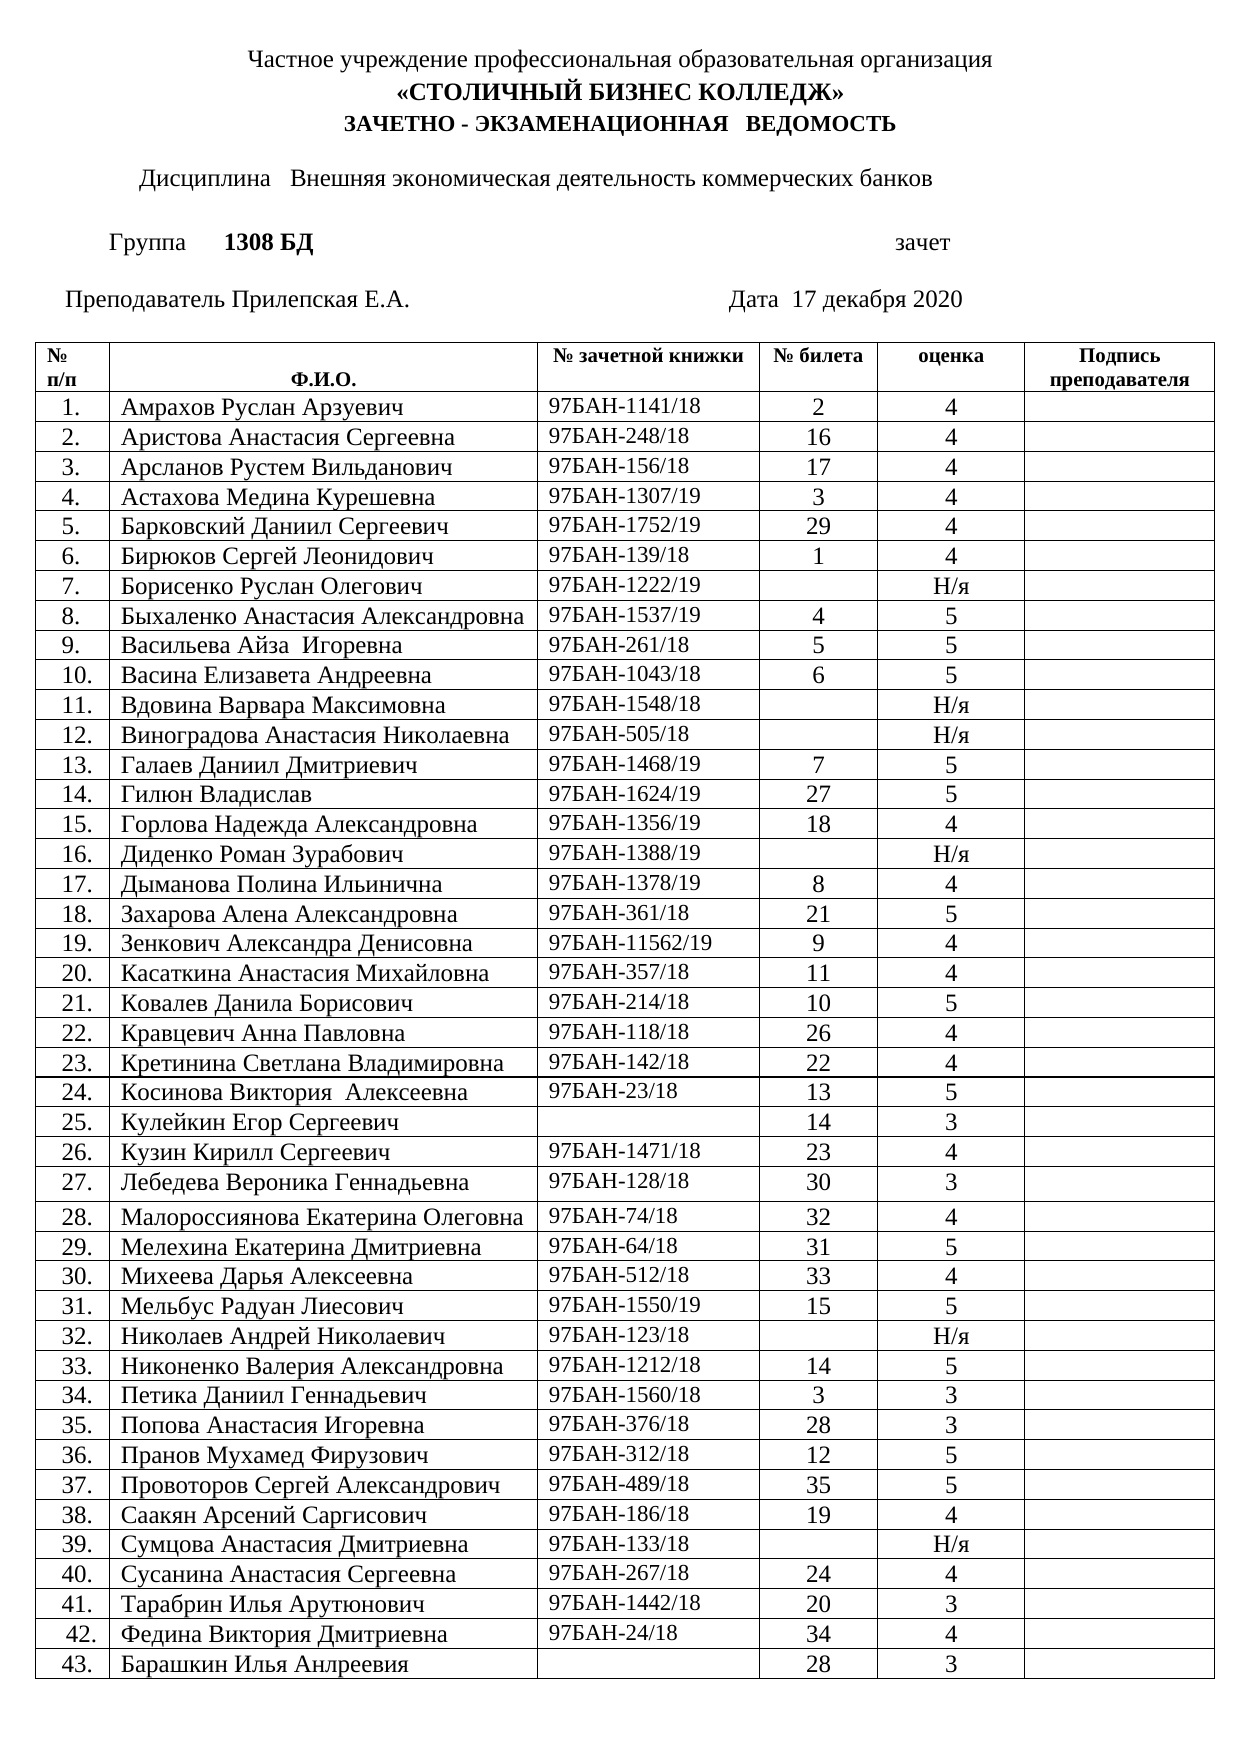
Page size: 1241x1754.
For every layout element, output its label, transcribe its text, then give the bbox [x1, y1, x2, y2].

table_cell 4 [878, 1048, 1024, 1076]
table_cell 4 [878, 809, 1024, 838]
table_cell [538, 1107, 759, 1136]
table_cell Кретинина Светлана Владимировна [110, 1048, 537, 1076]
table_cell 4 [878, 452, 1024, 481]
table_cell 3 [760, 1381, 877, 1409]
table_cell 42. [36, 1619, 109, 1648]
table_cell 5 [878, 1291, 1024, 1320]
table_cell [1025, 899, 1214, 927]
table_cell [36, 690, 109, 719]
table_cell Астахова Медина Курешевна [110, 482, 537, 510]
table_header Подпись преподавателя [1025, 343, 1214, 391]
table_cell 97БАН-186/18 [538, 1500, 759, 1528]
table_cell Кузин Кирилл Сергеевич [110, 1137, 537, 1166]
table_cell 5 [878, 750, 1024, 778]
table_cell [1025, 392, 1214, 421]
table_cell Косинова Виктория Алексеевна [110, 1078, 537, 1106]
table_cell 15 [760, 1291, 877, 1320]
table_cell Амрахов Руслан Арзуевич [110, 392, 537, 421]
table_cell [1025, 958, 1214, 987]
table_cell 32 [760, 1202, 877, 1231]
table_cell Сусанина Анастасия Сергеевна [110, 1559, 537, 1588]
table_header Ф.И.О. [110, 343, 537, 391]
table_cell Н/я [878, 690, 1024, 719]
table_cell Бирюков Сергей Леонидович [110, 541, 537, 570]
table_cell [1025, 1137, 1214, 1166]
table_cell [1025, 1470, 1214, 1499]
table_cell [36, 541, 109, 570]
table_cell [1025, 1167, 1214, 1201]
table_cell [1025, 1048, 1214, 1076]
table_cell [1025, 1619, 1214, 1648]
table_cell [36, 1381, 109, 1409]
table_cell Н/я [878, 571, 1024, 600]
table_cell Васина Елизавета Андреевна [110, 660, 537, 689]
table_cell 97БАН-357/18 [538, 958, 759, 987]
table_cell 3 [878, 1107, 1024, 1136]
table_cell 97БАН-261/18 [538, 631, 759, 659]
table_header № п/п [36, 343, 109, 391]
table_cell 6 [760, 660, 877, 689]
table_cell 4 [878, 541, 1024, 570]
table_cell 5 [878, 780, 1024, 808]
table_cell 1 [760, 541, 877, 570]
table_cell [1025, 1018, 1214, 1047]
table_cell [760, 571, 877, 600]
table_cell 5 [878, 660, 1024, 689]
table_cell [1025, 452, 1214, 481]
table_cell [36, 1559, 109, 1588]
table_cell 16 [760, 422, 877, 451]
table_cell 97БАН-214/18 [538, 988, 759, 1017]
table_cell 4 [878, 392, 1024, 421]
table_cell [36, 1018, 109, 1047]
table_cell [36, 1291, 109, 1320]
table_cell [36, 482, 109, 510]
table_cell 28 [760, 1649, 877, 1677]
table_cell 97БАН-156/18 [538, 452, 759, 481]
table_cell [36, 1202, 109, 1231]
table_cell 5 [878, 1440, 1024, 1469]
table_cell 4 [878, 422, 1024, 451]
table_cell 22 [760, 1048, 877, 1076]
table_cell [36, 1078, 109, 1106]
table_cell [760, 720, 877, 749]
table_cell 97БАН-74/18 [538, 1202, 759, 1231]
table_cell [760, 690, 877, 719]
table_cell 18 [760, 809, 877, 838]
table_cell 97БАН-1624/19 [538, 780, 759, 808]
table_cell 4 [878, 929, 1024, 957]
table_cell 5 [878, 1232, 1024, 1260]
table_cell 3 [878, 1649, 1024, 1677]
table_cell Н/я [878, 839, 1024, 868]
table_cell [36, 571, 109, 600]
table_cell Н/я [878, 1530, 1024, 1558]
table_cell [36, 1410, 109, 1439]
table_cell [36, 452, 109, 481]
table_cell [1025, 929, 1214, 957]
table_cell 29 [760, 511, 877, 540]
table_cell 97БАН-118/18 [538, 1018, 759, 1047]
table_cell 9 [760, 929, 877, 957]
table_cell 5 [878, 631, 1024, 659]
table_cell [1025, 631, 1214, 659]
table_cell Малороссиянова Екатерина Олеговна [110, 1202, 537, 1231]
table_header № зачетной книжки [538, 343, 759, 391]
table_cell 41. [36, 1589, 109, 1618]
table_cell 97БАН-133/18 [538, 1530, 759, 1558]
table_cell 97БАН-139/18 [538, 541, 759, 570]
text Группа 1308 БД зачет [65, 227, 1175, 256]
table_cell 27 [760, 780, 877, 808]
table_cell 11 [760, 958, 877, 987]
table_cell Тарабрин Илья Арутюнович [110, 1589, 537, 1618]
table_cell 7 [760, 750, 877, 778]
table_cell 97БАН-312/18 [538, 1440, 759, 1469]
table_cell [1025, 541, 1214, 570]
table_cell 3 [878, 1410, 1024, 1439]
table_cell 4 [878, 1137, 1024, 1166]
table_cell [36, 720, 109, 749]
table_cell 33 [760, 1261, 877, 1290]
table_cell [1025, 1232, 1214, 1260]
table_cell [1025, 571, 1214, 600]
table_cell [760, 1321, 877, 1350]
table_cell 35 [760, 1470, 877, 1499]
table_cell Арсланов Рустем Вильданович [110, 452, 537, 481]
text Частное учреждение профессиональная образовательная организация [65, 44, 1175, 73]
table_cell 34 [760, 1619, 877, 1648]
table_cell 20 [760, 1589, 877, 1618]
table_cell [1025, 839, 1214, 868]
table_cell [760, 839, 877, 868]
table_cell 5 [878, 601, 1024, 629]
text Дисциплина Внешняя экономическая деятельность коммерческих банков [65, 163, 1175, 192]
table_cell [1025, 1351, 1214, 1379]
table_cell [538, 1649, 759, 1677]
table_cell [36, 1232, 109, 1260]
table_cell Зенкович Александра Денисовна [110, 929, 537, 957]
table_cell 5 [760, 631, 877, 659]
table_cell 97БАН-142/18 [538, 1048, 759, 1076]
table_cell Захарова Алена Александровна [110, 899, 537, 927]
table_cell Провоторов Сергей Александрович [110, 1470, 537, 1499]
table_cell Диденко Роман Зурабович [110, 839, 537, 868]
table_cell 23 [760, 1137, 877, 1166]
table_cell 10 [760, 988, 877, 1017]
table_cell [1025, 1649, 1214, 1677]
table_cell 24 [760, 1559, 877, 1588]
table_cell [36, 392, 109, 421]
table_cell 3 [878, 1167, 1024, 1201]
table_cell 21 [760, 899, 877, 927]
table_cell 31 [760, 1232, 877, 1260]
table_cell Федина Виктория Дмитриевна [110, 1619, 537, 1648]
table_cell 17 [760, 452, 877, 481]
table_cell [1025, 1410, 1214, 1439]
table_cell 4 [878, 1018, 1024, 1047]
table_cell [36, 839, 109, 868]
table_cell [36, 1167, 109, 1201]
table_cell 43. [36, 1649, 109, 1677]
table_cell 28 [760, 1410, 877, 1439]
table_cell 5 [878, 1470, 1024, 1499]
table_cell Вдовина Варвара Максимовна [110, 690, 537, 719]
text Преподаватель Прилепская Е.А. Дата 17 декабря 2020 [65, 284, 1175, 313]
table_cell 97БАН-1043/18 [538, 660, 759, 689]
table_cell [36, 601, 109, 629]
table_cell 26 [760, 1018, 877, 1047]
table_cell [1025, 1589, 1214, 1618]
table_cell 97БАН-1468/19 [538, 750, 759, 778]
table_cell Кравцевич Анна Павловна [110, 1018, 537, 1047]
table_cell 5 [878, 1078, 1024, 1106]
text «СТОЛИЧНЫЙ БИЗНЕС КОЛЛЕДЖ» [65, 77, 1175, 106]
table_cell 4 [760, 601, 877, 629]
table_cell Николаев Андрей Николаевич [110, 1321, 537, 1350]
table_cell 97БАН-23/18 [538, 1078, 759, 1106]
table_cell Быхаленко Анастасия Александровна [110, 601, 537, 629]
table_cell Мелехина Екатерина Дмитриевна [110, 1232, 537, 1260]
table_cell [1025, 1559, 1214, 1588]
table_cell 4 [878, 1202, 1024, 1231]
table_cell Гилюн Владислав [110, 780, 537, 808]
table_cell 14 [760, 1351, 877, 1379]
table_cell [1025, 1261, 1214, 1290]
table_cell 97БАН-1548/18 [538, 690, 759, 719]
table_cell 97БАН-512/18 [538, 1261, 759, 1290]
table_cell Сумцова Анастасия Дмитриевна [110, 1530, 537, 1558]
table_cell 97БАН-248/18 [538, 422, 759, 451]
table_cell [36, 1530, 109, 1558]
table_cell [36, 809, 109, 838]
table_cell 97БАН-1378/19 [538, 869, 759, 898]
table_cell 97БАН-376/18 [538, 1410, 759, 1439]
table_cell Кулейкин Егор Сергеевич [110, 1107, 537, 1136]
table_header оценка [878, 343, 1024, 391]
table_cell Пранов Мухамед Фирузович [110, 1440, 537, 1469]
table_cell Горлова Надежда Александровна [110, 809, 537, 838]
table_cell 97БАН-1222/19 [538, 571, 759, 600]
table_cell Попова Анастасия Игоревна [110, 1410, 537, 1439]
table_cell [1025, 511, 1214, 540]
table_cell [36, 1261, 109, 1290]
table_cell 97БАН-1550/19 [538, 1291, 759, 1320]
table_cell 12 [760, 1440, 877, 1469]
table_cell 5 [878, 1351, 1024, 1379]
table_cell Саакян Арсений Саргисович [110, 1500, 537, 1528]
table_cell [36, 899, 109, 927]
table_cell Михеева Дарья Алексеевна [110, 1261, 537, 1290]
table_cell [1025, 1530, 1214, 1558]
table_cell [1025, 869, 1214, 898]
table_cell [1025, 1321, 1214, 1350]
table_cell 97БАН-1560/18 [538, 1381, 759, 1409]
table_cell 97БАН-11562/19 [538, 929, 759, 957]
table_cell [1025, 1440, 1214, 1469]
table_cell Виноградова Анастасия Николаевна [110, 720, 537, 749]
table_cell Никоненко Валерия Александровна [110, 1351, 537, 1379]
table_cell 97БАН-361/18 [538, 899, 759, 927]
table_cell [36, 1048, 109, 1076]
table_cell 19 [760, 1500, 877, 1528]
table_cell 97БАН-1307/19 [538, 482, 759, 510]
table_cell [36, 511, 109, 540]
table_cell 97БАН-64/18 [538, 1232, 759, 1260]
table_cell [1025, 1291, 1214, 1320]
table_cell [36, 422, 109, 451]
table_cell 97БАН-1752/19 [538, 511, 759, 540]
table_cell Дыманова Полина Ильинична [110, 869, 537, 898]
table_cell 14 [760, 1107, 877, 1136]
table_cell 97БАН-1388/19 [538, 839, 759, 868]
table_cell 97БАН-1356/19 [538, 809, 759, 838]
table_cell [1025, 601, 1214, 629]
table_cell [1025, 988, 1214, 1017]
table_cell 97БАН-489/18 [538, 1470, 759, 1499]
table_cell [1025, 1202, 1214, 1231]
table_cell 97БАН-24/18 [538, 1619, 759, 1648]
table_cell [36, 1321, 109, 1350]
table_cell [36, 631, 109, 659]
table_cell Мельбус Радуан Лиесович [110, 1291, 537, 1320]
table_cell [1025, 1381, 1214, 1409]
table_cell 97БАН-1537/19 [538, 601, 759, 629]
table_cell [1025, 422, 1214, 451]
table_cell 97БАН-505/18 [538, 720, 759, 749]
table_cell [1025, 1078, 1214, 1106]
table_cell 5 [878, 899, 1024, 927]
table_cell [760, 1530, 877, 1558]
table_cell 3 [878, 1381, 1024, 1409]
table_cell 13 [760, 1078, 877, 1106]
table_cell [1025, 809, 1214, 838]
table_cell 30 [760, 1167, 877, 1201]
table_cell 4 [878, 1619, 1024, 1648]
table_cell Н/я [878, 1321, 1024, 1350]
table_cell [36, 1137, 109, 1166]
table_cell [36, 1500, 109, 1528]
table_cell Ковалев Данила Борисович [110, 988, 537, 1017]
table_cell 97БАН-1442/18 [538, 1589, 759, 1618]
table_cell [1025, 482, 1214, 510]
table_cell 3 [760, 482, 877, 510]
table_cell 4 [878, 482, 1024, 510]
table_cell [1025, 690, 1214, 719]
table_cell Барковский Даниил Сергеевич [110, 511, 537, 540]
table_cell [36, 988, 109, 1017]
table_cell 97БАН-1141/18 [538, 392, 759, 421]
table_cell Барашкин Илья Анлреевия [110, 1649, 537, 1677]
table_cell Петика Даниил Геннадьевич [110, 1381, 537, 1409]
table_cell [36, 1470, 109, 1499]
table_cell 4 [878, 869, 1024, 898]
table_cell Аристова Анастасия Сергеевна [110, 422, 537, 451]
table_cell [36, 869, 109, 898]
table_cell [1025, 750, 1214, 778]
table_cell 5 [878, 988, 1024, 1017]
text ЗАЧЕТНО - ЭКЗАМЕНАЦИОННАЯ ВЕДОМОСТЬ [65, 110, 1175, 137]
table_cell Васильева Айза Игоревна [110, 631, 537, 659]
table_cell [36, 1440, 109, 1469]
table_cell [1025, 720, 1214, 749]
table_cell [36, 958, 109, 987]
table_header № билета [760, 343, 877, 391]
table_cell [36, 750, 109, 778]
table_cell 97БАН-123/18 [538, 1321, 759, 1350]
table_cell 4 [878, 511, 1024, 540]
table_cell 97БАН-1471/18 [538, 1137, 759, 1166]
table_cell [1025, 660, 1214, 689]
table_cell [36, 660, 109, 689]
table_cell [36, 929, 109, 957]
table_cell 2 [760, 392, 877, 421]
table_cell 97БАН-1212/18 [538, 1351, 759, 1379]
table_cell [36, 1107, 109, 1136]
table_cell 4 [878, 1500, 1024, 1528]
table_cell [1025, 1107, 1214, 1136]
table_cell [36, 1351, 109, 1379]
table_cell Н/я [878, 720, 1024, 749]
table_cell 97БАН-267/18 [538, 1559, 759, 1588]
table_cell [1025, 780, 1214, 808]
table_cell 4 [878, 1261, 1024, 1290]
table_cell 3 [878, 1589, 1024, 1618]
table_cell Галаев Даниил Дмитриевич [110, 750, 537, 778]
table_cell [1025, 1500, 1214, 1528]
table_cell Лебедева Вероника Геннадьевна [110, 1167, 537, 1201]
table_cell 97БАН-128/18 [538, 1167, 759, 1201]
table_cell Касаткина Анастасия Михайловна [110, 958, 537, 987]
table_cell 4 [878, 958, 1024, 987]
table_cell 4 [878, 1559, 1024, 1588]
table_cell 8 [760, 869, 877, 898]
table_cell [36, 780, 109, 808]
table_cell Борисенко Руслан Олегович [110, 571, 537, 600]
